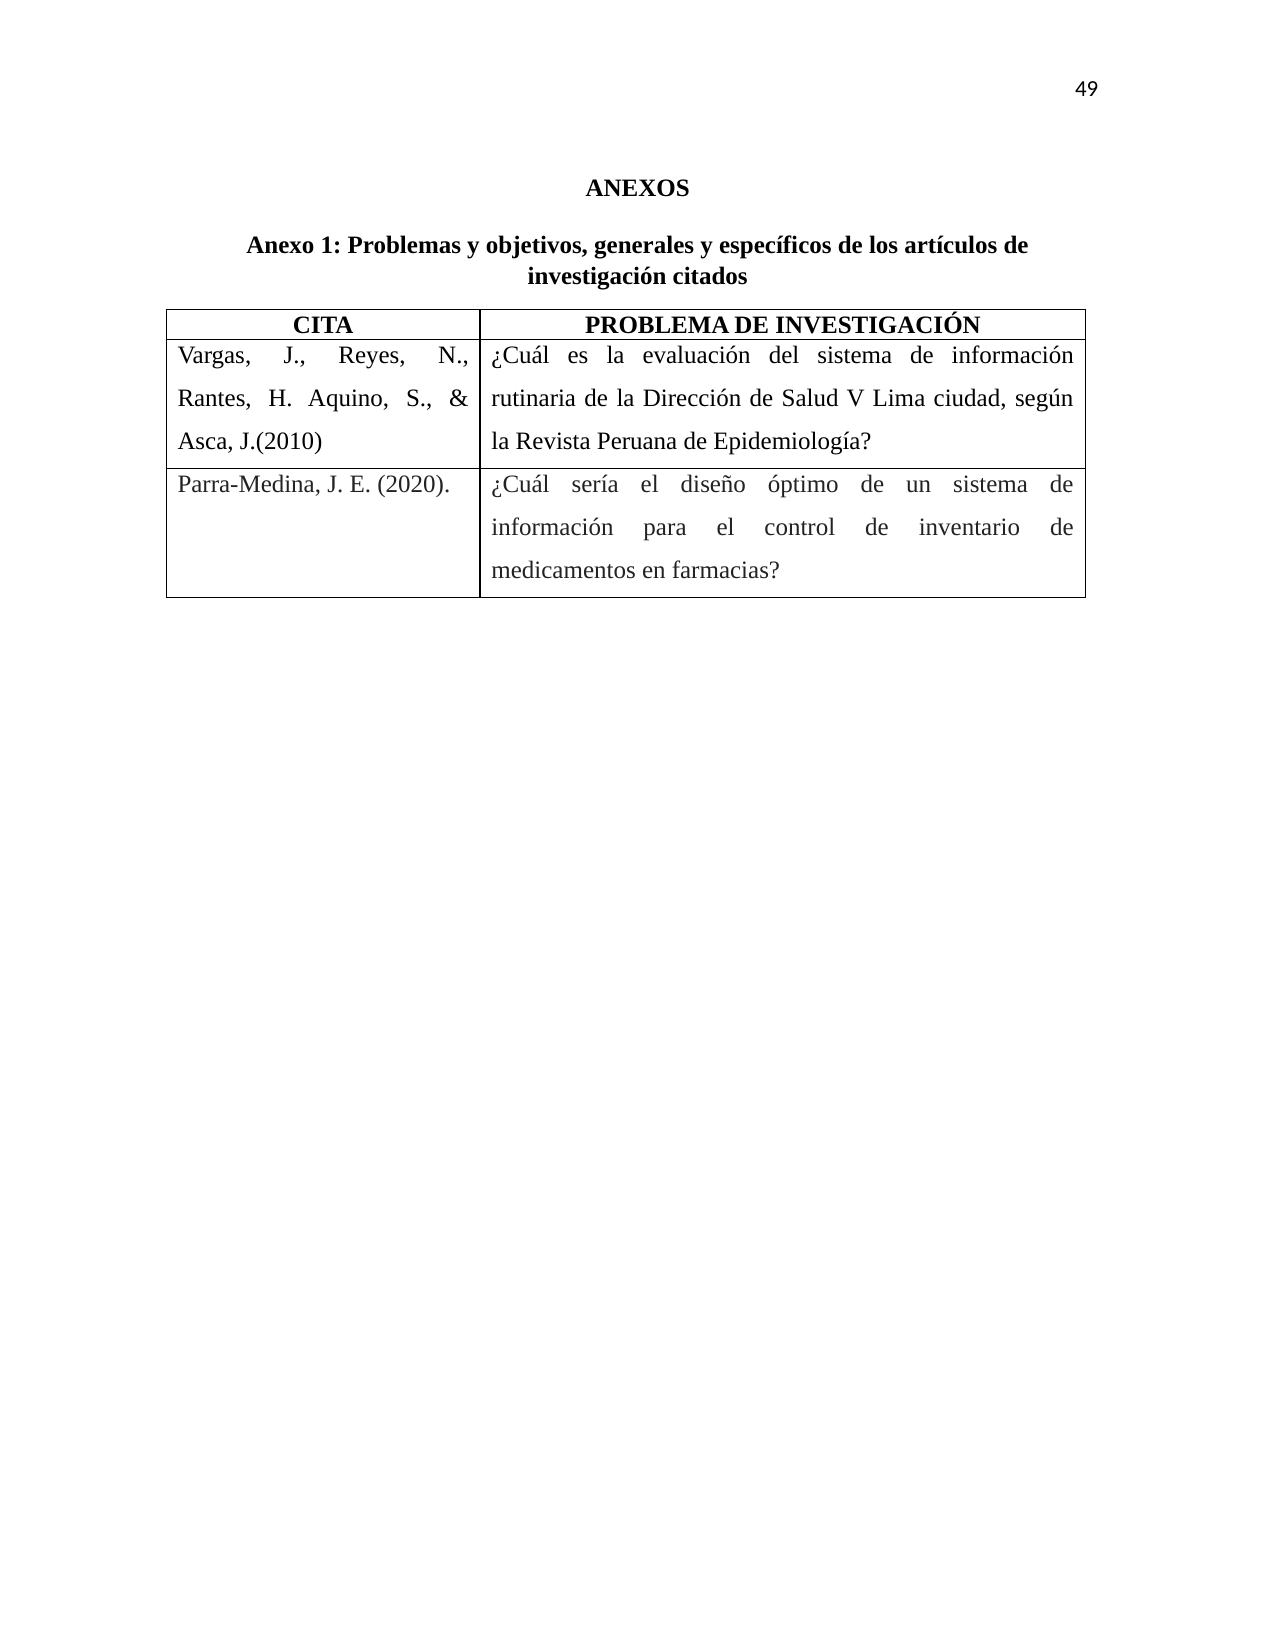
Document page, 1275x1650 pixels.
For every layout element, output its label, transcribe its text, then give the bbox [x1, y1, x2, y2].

table_cell ¿Cuál sería el diseño óptimo de un sistema de información para el control de inventario de medicamentos en farmacias? [481, 469, 1085, 597]
table_cell Parra-Medina, J. E. (2020). [167, 469, 479, 597]
table_header PROBLEMA DE INVESTIGACIÓN [481, 310, 1085, 339]
subtitle ANEXOS [177, 173, 1098, 201]
text Anexo 1: Problemas y objetivos, generales y específicos de los artículos de investigación citados [177, 230, 1098, 290]
table_cell Vargas, J., Reyes, N., Rantes, H. Aquino, S., & Asca, J.(2010) [167, 340, 479, 468]
table_cell ¿Cuál es la evaluación del sistema de información rutinaria de la Dirección de Salud V Lima ciudad, según la Revista Peruana de Epidemiología? [481, 340, 1085, 468]
table_header CITA [167, 310, 479, 339]
